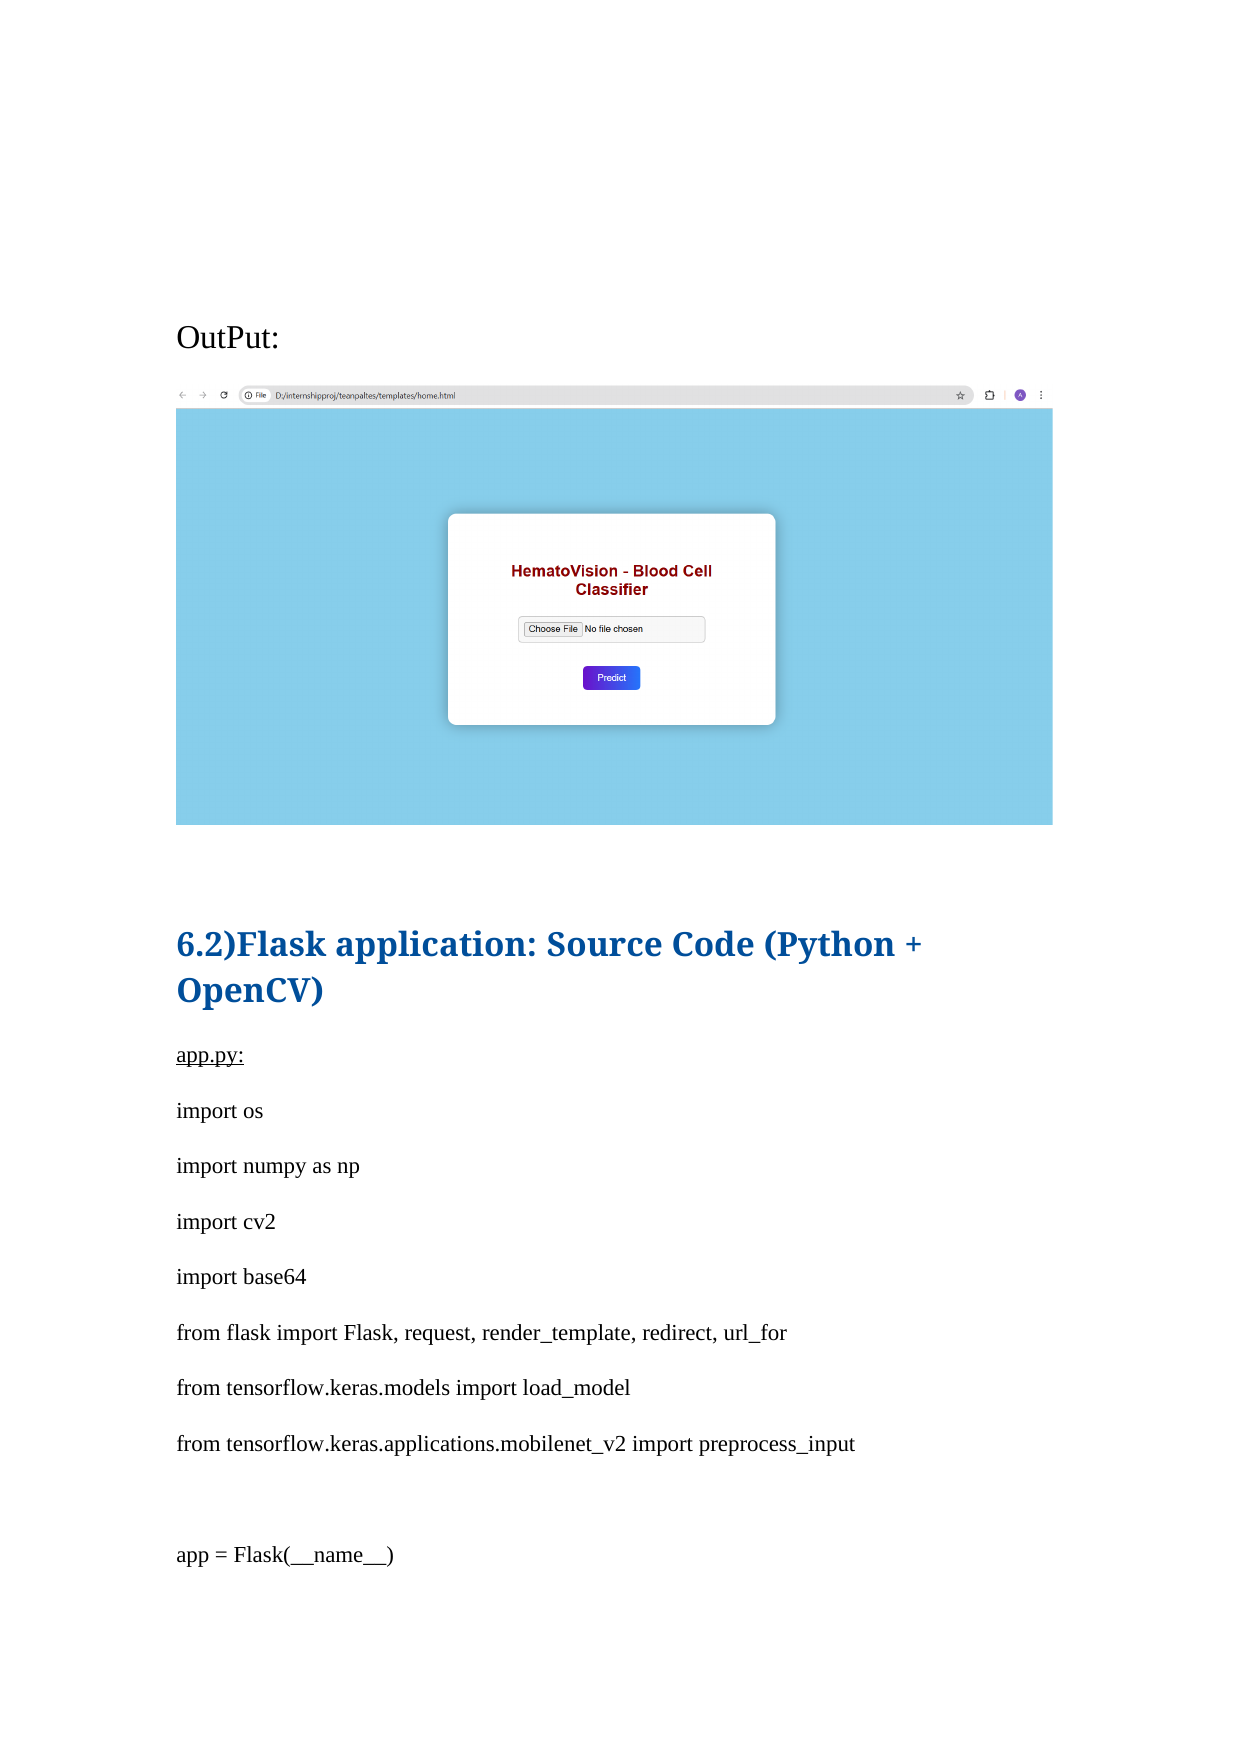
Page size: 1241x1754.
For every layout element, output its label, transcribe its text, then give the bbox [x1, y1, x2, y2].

text from tensorflow.keras.applications.mobilenet_v2 import preprocess_input [176, 1430, 1053, 1456]
picture [176, 384, 1053, 825]
text import numpy as np [176, 1152, 1053, 1179]
text app = Flask(__name__) [176, 1541, 1053, 1567]
text OutPut: [176, 317, 1053, 355]
subtitle 6.2)Flask application: Source Code (Python + OpenCV) [176, 921, 1053, 1012]
text import cv2 [176, 1208, 1053, 1234]
text from flask import Flask, request, render_template, redirect, url_for [176, 1319, 1053, 1345]
text from tensorflow.keras.models import load_model [176, 1374, 1053, 1401]
text import base64 [176, 1263, 1053, 1290]
text app.py: [176, 1041, 1053, 1068]
text import os [176, 1097, 1053, 1123]
